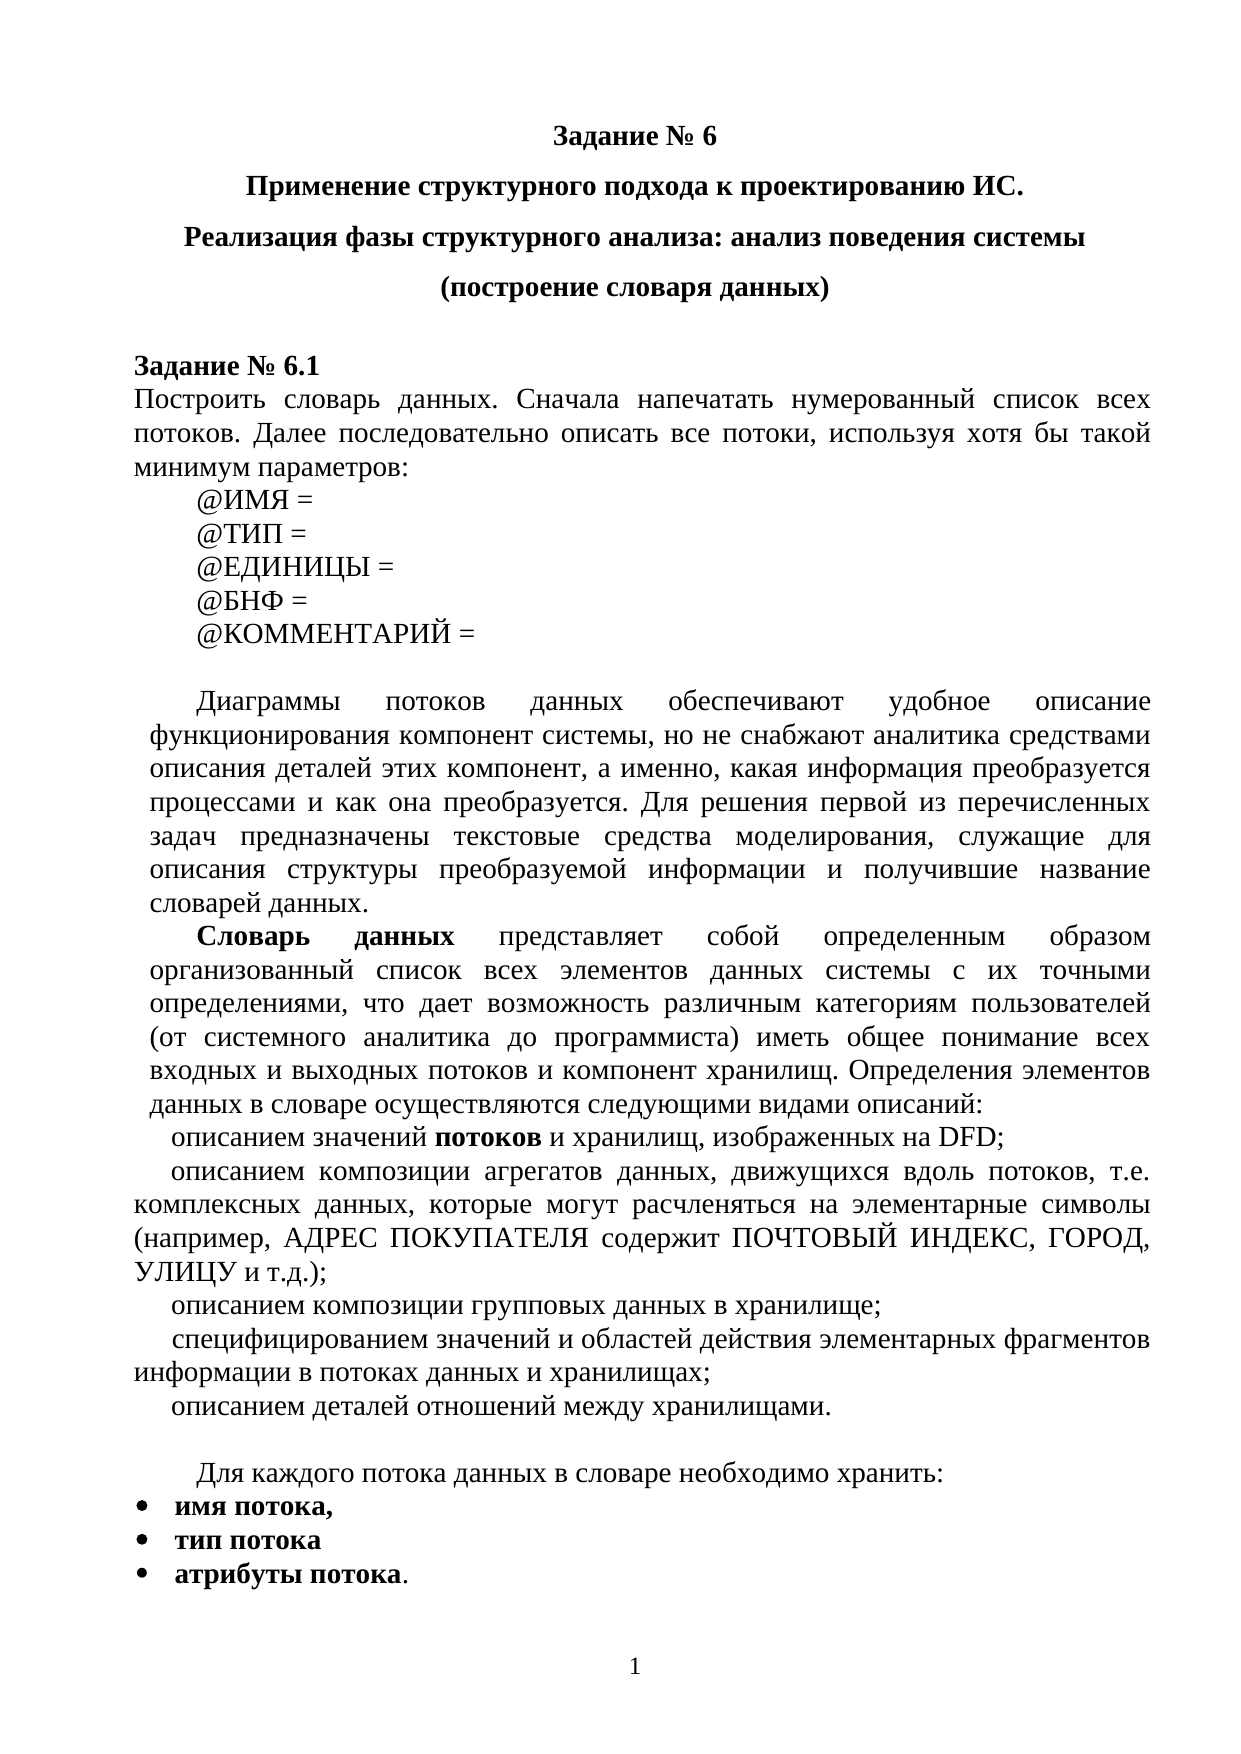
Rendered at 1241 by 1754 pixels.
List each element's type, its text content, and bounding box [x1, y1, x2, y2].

text @ЕДИНИЦЫ = [149, 549, 1152, 583]
text Задание № 6.1 [134, 348, 1152, 382]
text Задание № 6 [118, 118, 1152, 152]
text @БНФ = [149, 583, 1152, 616]
list атрибуты потока. [137, 1556, 1152, 1589]
text  специфицированием значений и областей действия элементарных фрагментов информации в потоках данных и хранилищах; [134, 1321, 1152, 1388]
text @КОММЕНТАРИЙ = [149, 616, 1152, 650]
list тип потока [137, 1522, 1152, 1556]
list имя потока, [137, 1488, 1152, 1522]
text Словарь данных представляет собой определенным образом организованный список всех элементов данных системы с их точными определениями, что дает возможность различным категориям пользователей (от системного аналитика до программиста) иметь общее понимание всех входных и выходных потоков и компонент хранилищ. Определения элементов данных в словаре осуществляются следующими видами описаний: [149, 918, 1152, 1119]
text Для каждого потока данных в словаре необходимо хранить: [149, 1455, 1152, 1488]
text  описанием деталей отношений между хранилищами. [134, 1388, 1152, 1421]
text @ИМЯ = [149, 482, 1152, 516]
text @ТИП = [149, 516, 1152, 549]
text  описанием композиции агрегатов данных, движущихся вдоль потоков, т.е. комплексных данных, которые могут расчленяться на элементарные символы (например, АДРЕС ПОКУПАТЕЛЯ содержит ПОЧТОВЫЙ ИНДЕКС, ГОРОД, УЛИЦУ и т.д.); [134, 1153, 1152, 1287]
text Применение структурного подхода к проектированию ИС. [118, 168, 1152, 202]
text Диаграммы потоков данных обеспечивают удобное описание функционирования компонент системы, но не снабжают аналитика средствами описания деталей этих компонент, а именно, какая информация преобразуется процессами и как она преобразуется. Для решения первой из перечисленных задач предназначены текстовые средства моделирования, служащие для описания структуры преобразуемой информации и получившие название словарей данных. [149, 683, 1152, 918]
text  описанием композиции групповых данных в хранилище; [134, 1287, 1152, 1321]
text Реализация фазы структурного анализа: анализ поведения системы (построение словаря данных) [118, 219, 1152, 303]
text Построить словарь данных. Сначала напечатать нумерованный список всех потоков. Далее последовательно описать все потоки, используя хотя бы такой минимум параметров: [134, 382, 1152, 482]
text  описанием значений потоков и хранилищ, изображенных на DFD; [134, 1119, 1152, 1153]
